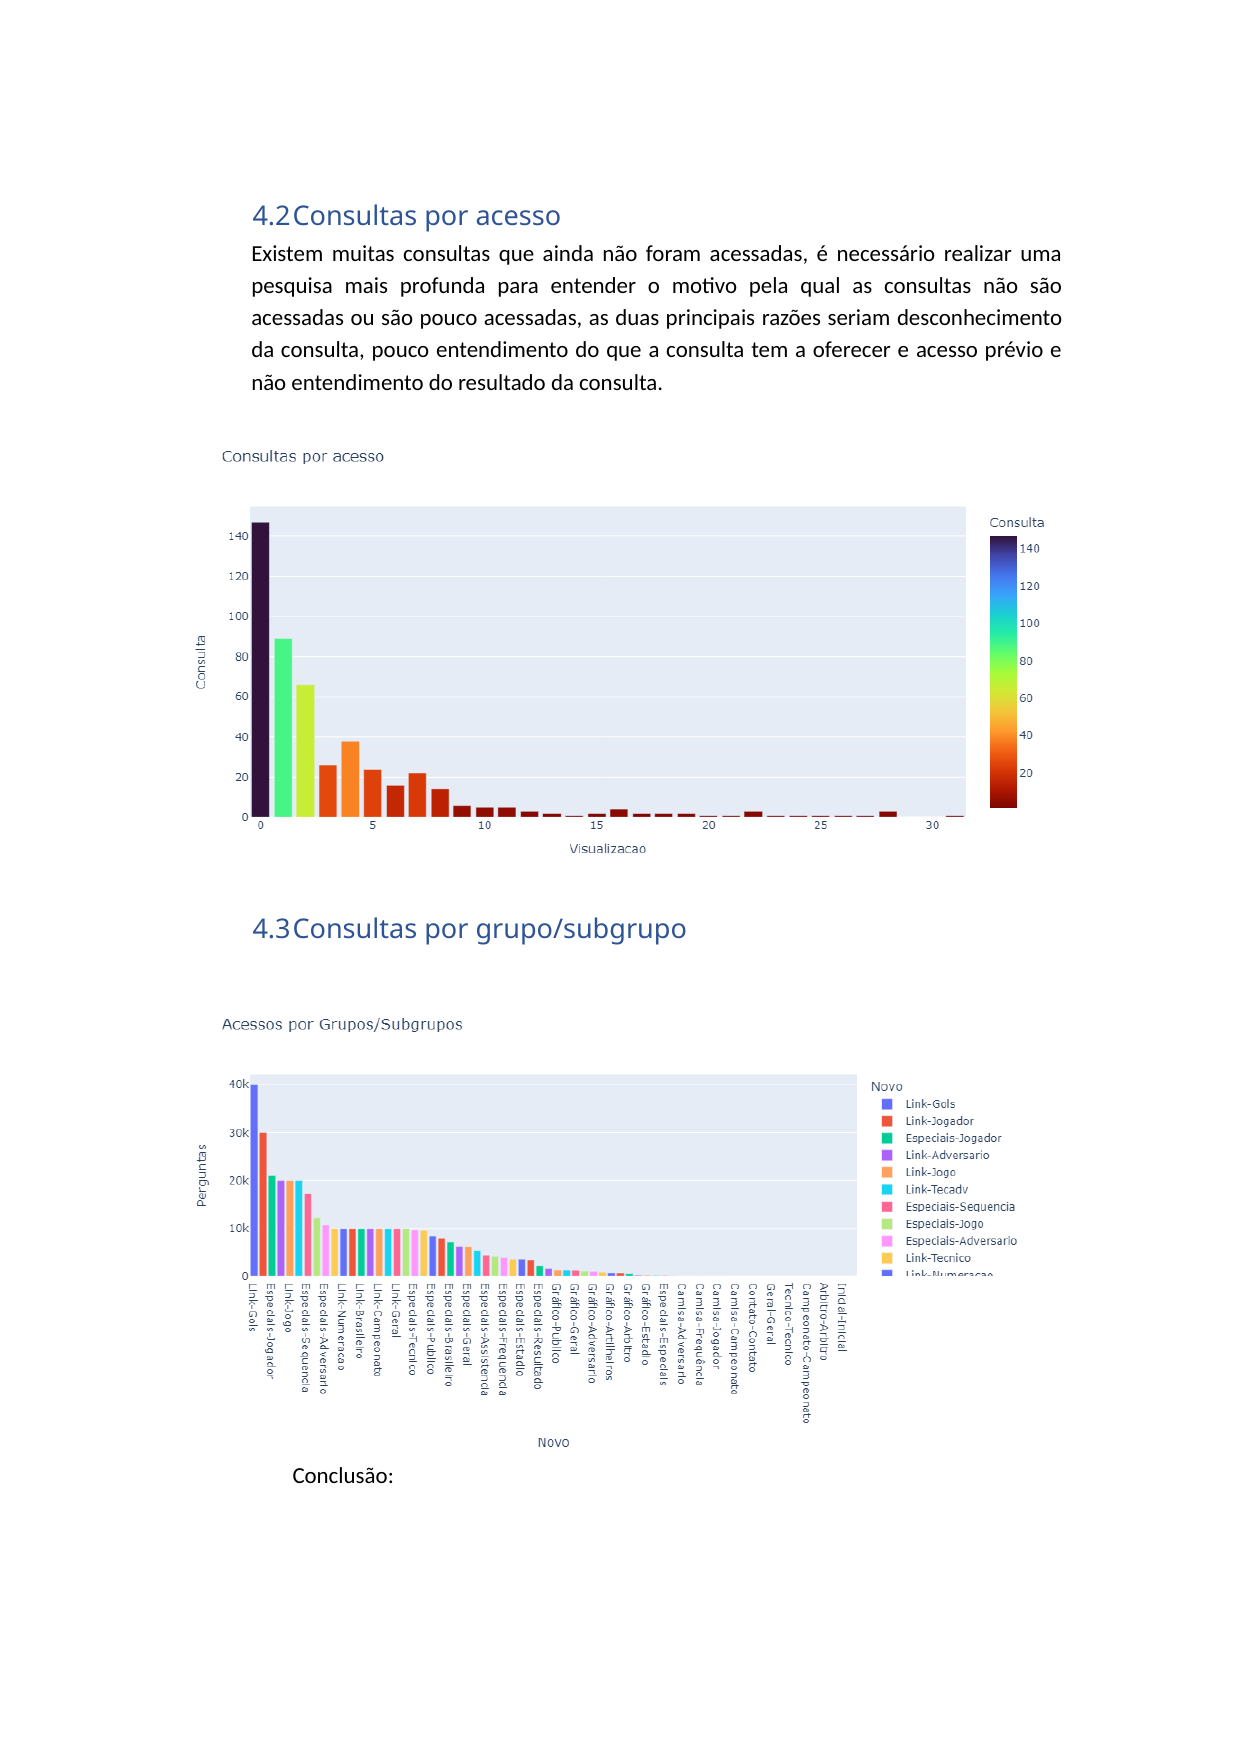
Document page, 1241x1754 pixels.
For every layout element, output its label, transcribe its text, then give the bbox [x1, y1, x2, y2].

list Conclusão: [292, 1461, 1063, 1489]
picture [177, 984, 1063, 1457]
text Existem muitas consultas que ainda não foram acessadas, é necessário realizar uma pesquisa mais profunda para entender o motivo pela qual as consultas não são acessadas ou são pouco acessadas, as duas principais razões seriam desconhecimento da consulta, pouco entendimento do que a consulta tem a oferecer e acesso prévio e não entendimento do resultado da consulta. [251, 239, 1063, 396]
subtitle Consultas por acesso [252, 196, 1063, 233]
picture [177, 416, 1063, 889]
subtitle Consultas por grupo/subgrupo [252, 910, 1063, 947]
